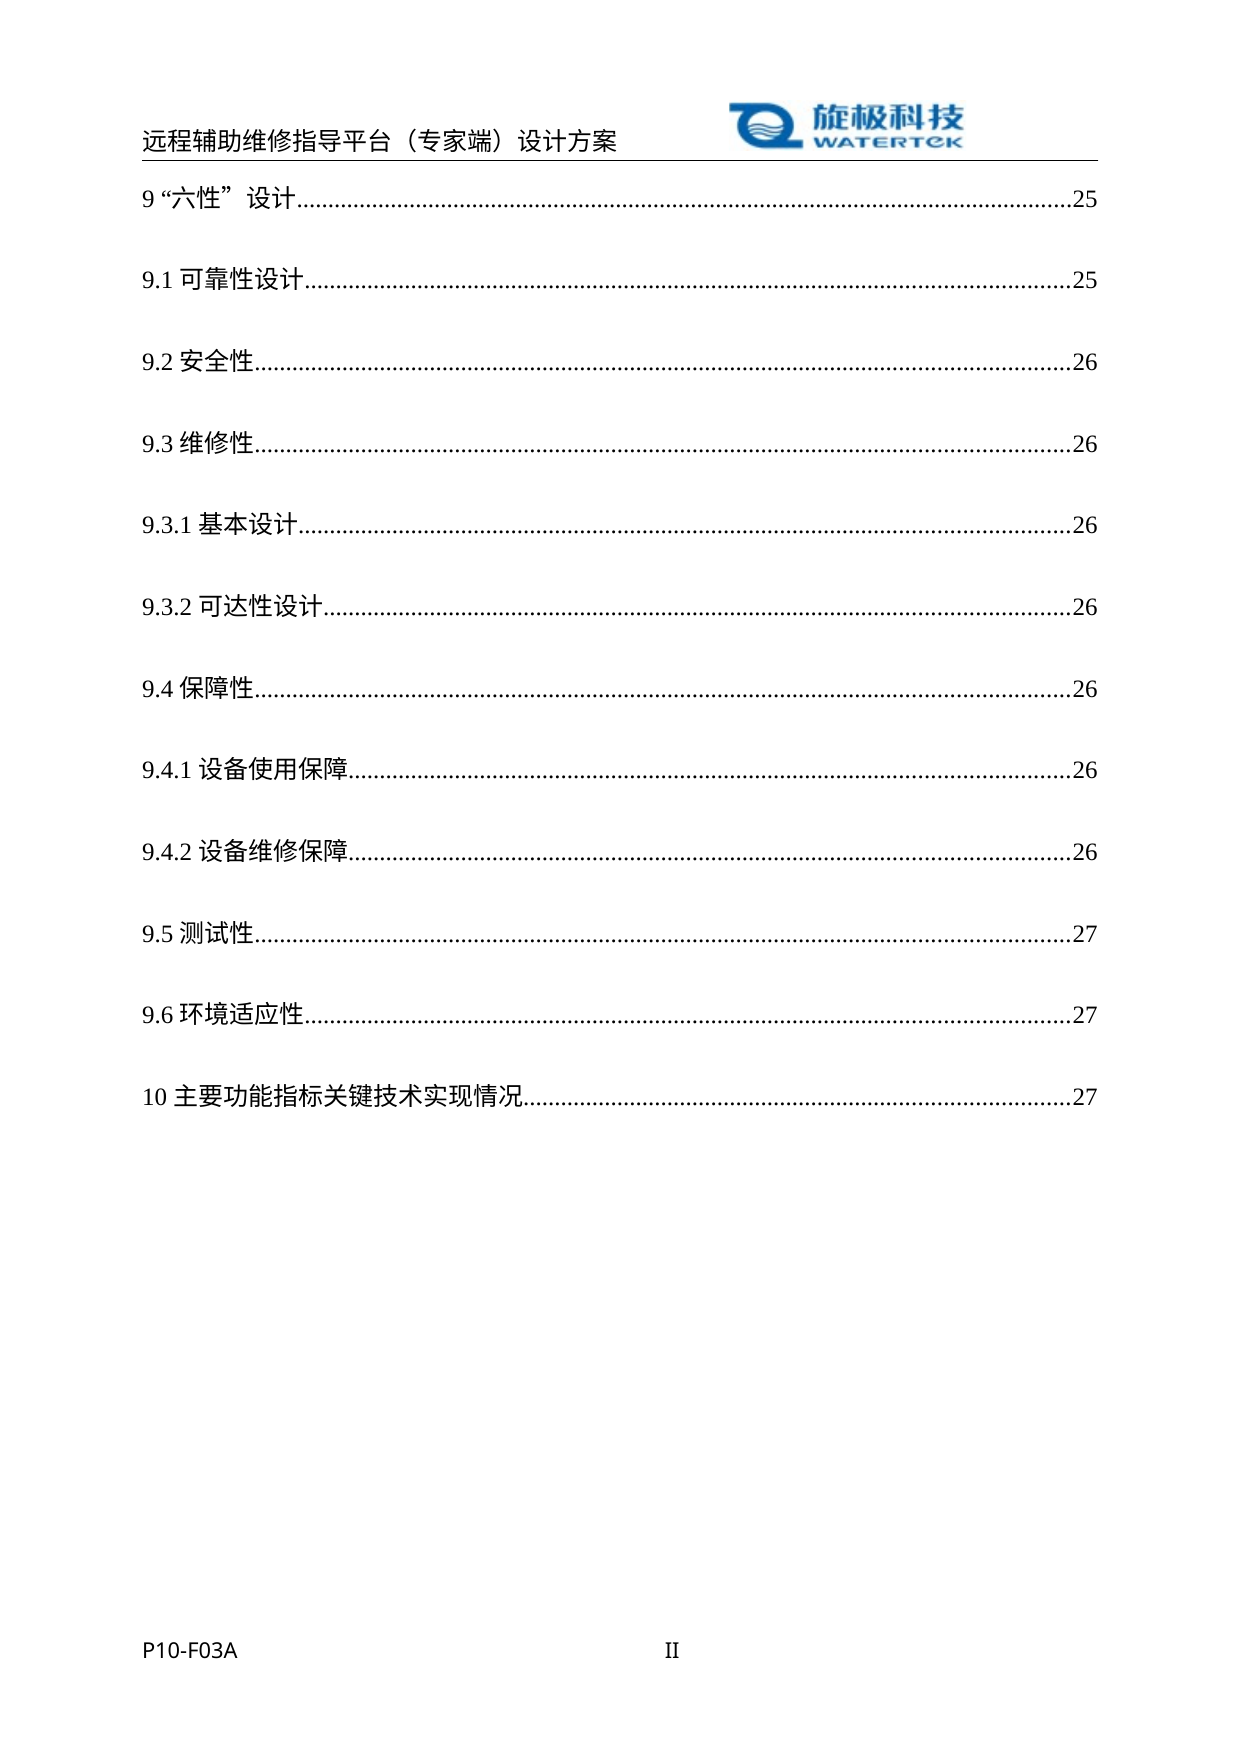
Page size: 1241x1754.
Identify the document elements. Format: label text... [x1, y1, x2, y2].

text 9.4.2 设备维修保障 26 [142, 816, 1098, 883]
text 10 主要功能指标关键技术实现情况 27 [142, 1061, 1098, 1128]
picture [728, 100, 967, 151]
text 9.3.1 基本设计 26 [142, 489, 1098, 557]
text 9.4 保障性 26 [142, 652, 1098, 720]
text 9.1 可靠性设计 25 [142, 244, 1098, 312]
text 9.3.2 可达性设计 26 [142, 571, 1098, 638]
text 9.6 环境适应性 27 [142, 979, 1098, 1047]
text 9 “六性”设计 25 [142, 162, 1098, 230]
text 9.5 测试性 27 [142, 897, 1098, 965]
text 9.3 维修性 26 [142, 407, 1098, 475]
text 9.2 安全性 26 [142, 326, 1098, 393]
text 9.4.1 设备使用保障 26 [142, 734, 1098, 802]
